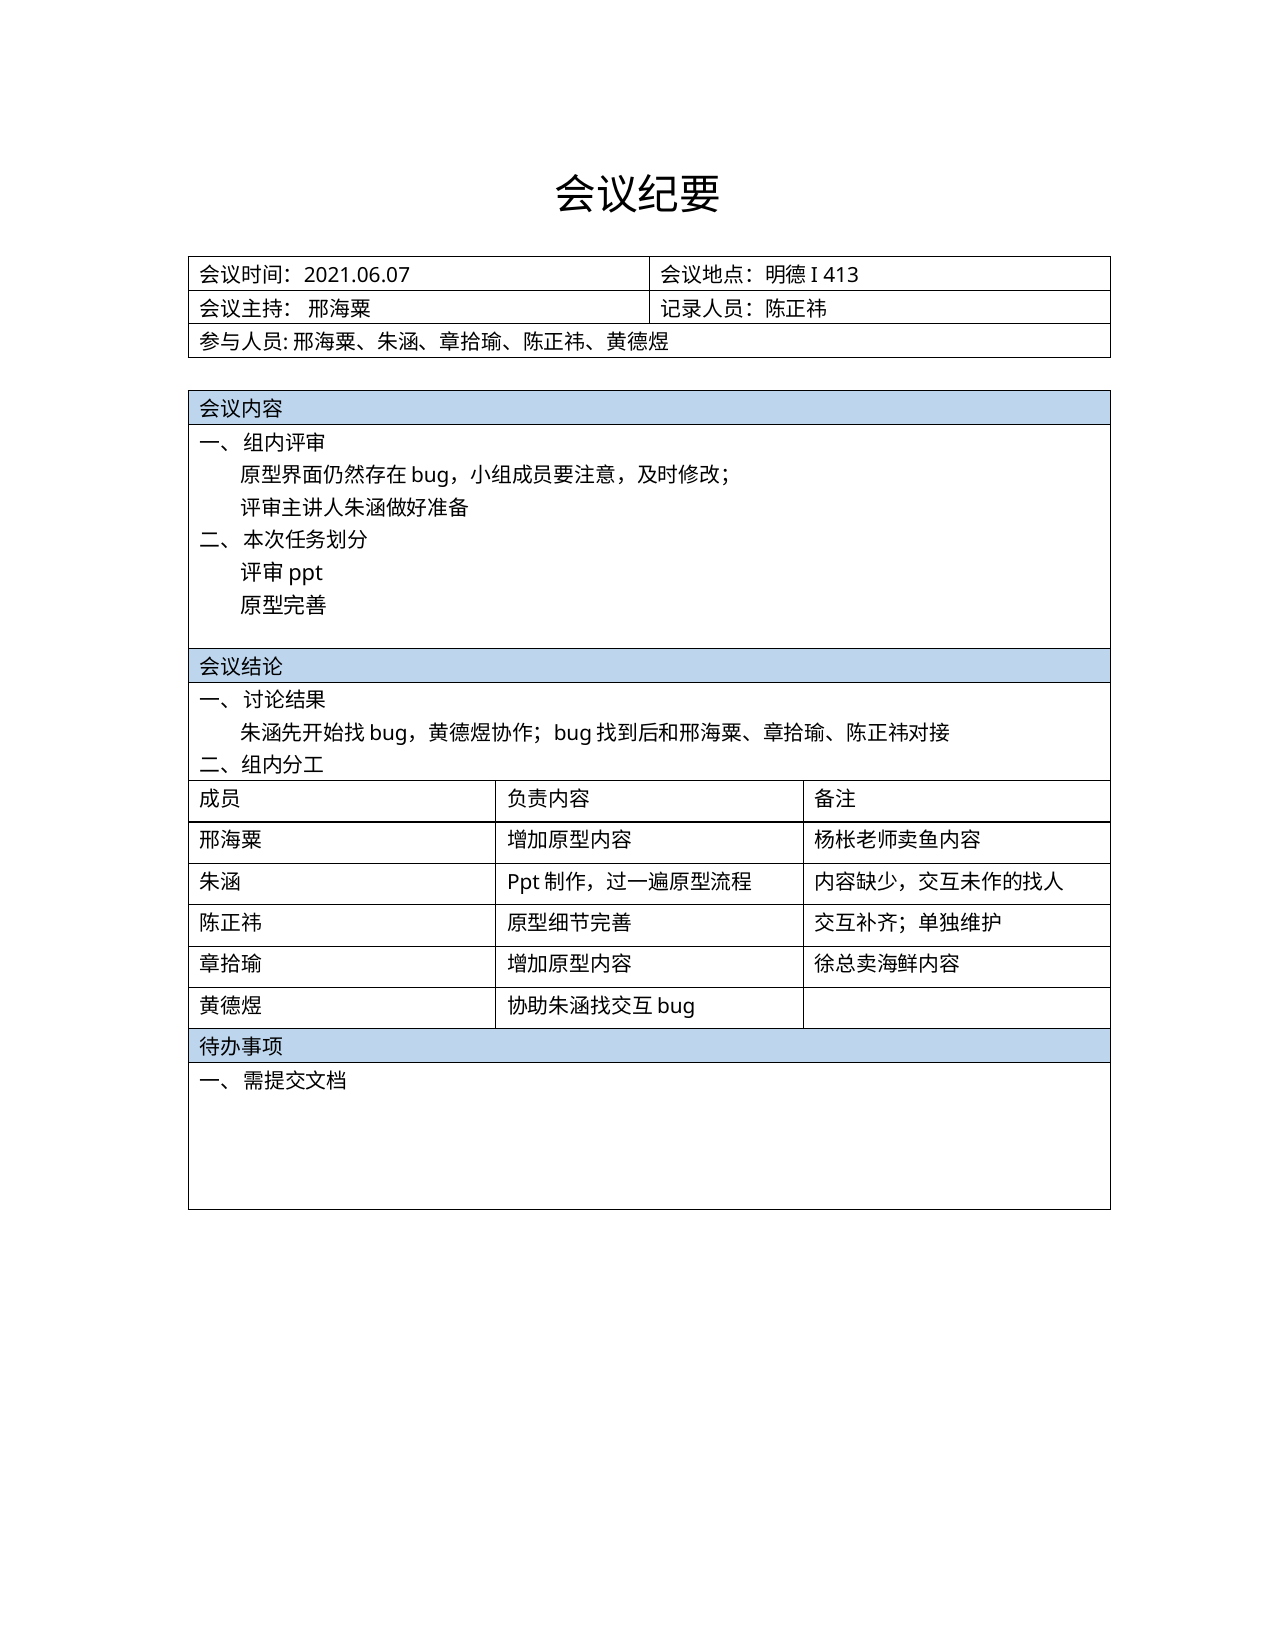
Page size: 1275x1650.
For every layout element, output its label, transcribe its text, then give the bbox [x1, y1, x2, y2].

table_header 会议地点：明德I 413 [650, 257, 1110, 290]
table_cell 朱涵 [189, 864, 495, 904]
table_cell Ppt制作，过一遍原型流程 [496, 864, 803, 904]
table_cell 章拾瑜 [189, 947, 495, 987]
table_cell 交互补齐；单独维护 [804, 905, 1110, 946]
table_cell 杨枨老师卖鱼内容 [804, 823, 1110, 863]
table_cell 协助朱涵找交互bug [496, 988, 803, 1028]
text 会议纪要 [187, 159, 1087, 224]
table_cell 原型细节完善 [496, 905, 803, 946]
table_cell 增加原型内容 [496, 947, 803, 987]
table_cell 会议主持： 邢海粟 [189, 291, 649, 323]
table_cell 内容缺少，交互未作的找人 [804, 864, 1110, 904]
table_cell [804, 988, 1110, 1028]
table_cell 记录人员：陈正祎 [650, 291, 1110, 323]
table_cell 会议结论 [189, 649, 1110, 682]
table_cell 陈正祎 [189, 905, 495, 946]
table_cell 讨论结果 朱涵先开始找bug，黄德煜协作；bug找到后和邢海粟、章拾瑜、陈正祎对接 二、组内分工 [189, 683, 1110, 780]
table_cell 待办事项 [189, 1029, 1110, 1062]
table_cell 黄德煜 [189, 988, 495, 1028]
table_header 会议内容 [189, 391, 1110, 424]
table_cell 增加原型内容 [496, 823, 803, 863]
table_cell 备注 [804, 781, 1110, 821]
table_cell 成员 [189, 781, 495, 821]
table_cell 邢海粟 [189, 823, 495, 863]
table_header 会议时间：2021.06.07 [189, 257, 649, 290]
table_cell 徐总卖海鲜内容 [804, 947, 1110, 987]
table_cell 负责内容 [496, 781, 803, 821]
table_cell 参与人员: 邢海粟、朱涵、章拾瑜、陈正祎、黄德煜 [189, 324, 1110, 357]
table_cell 需提交文档 [189, 1063, 1110, 1208]
table_cell 组内评审 原型界面仍然存在bug，小组成员要注意，及时修改； 评审主讲人朱涵做好准备 本次任务划分 评审ppt 原型完善 [189, 425, 1110, 648]
